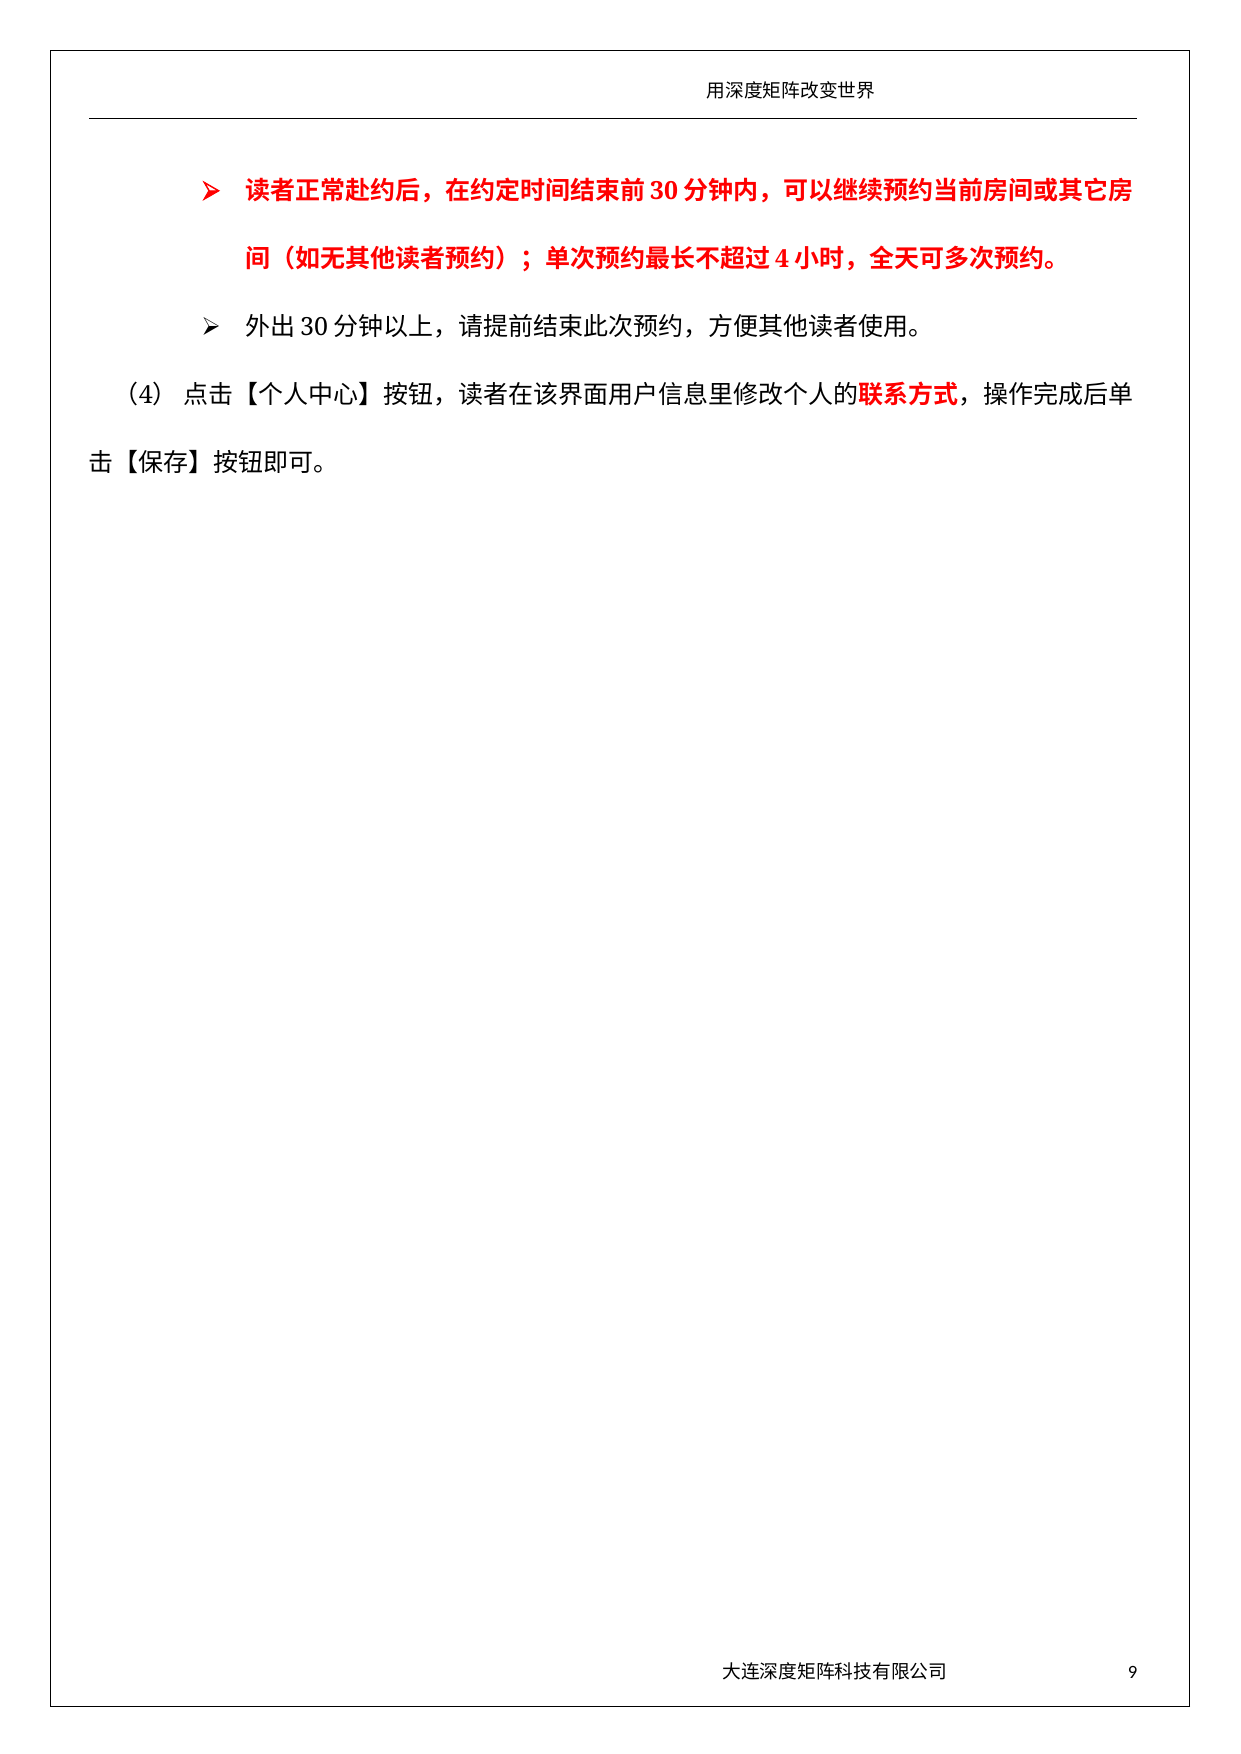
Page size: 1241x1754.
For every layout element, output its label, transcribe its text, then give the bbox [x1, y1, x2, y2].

text （4） 点击【个人中心】按钮，读者在该界面用户信息里修改个人的联系方式，操作完成后单击【保存】按钮即可。 [89, 359, 1137, 494]
list 读者正常赴约后，在约定时间结束前30分钟内，可以继续预约当前房间或其它房间（如无其他读者预约）；单次预约最长不超过4小时，全天可多次预约。 [201, 155, 1137, 291]
list 外出30分钟以上，请提前结束此次预约，方便其他读者使用。 [201, 291, 1137, 359]
